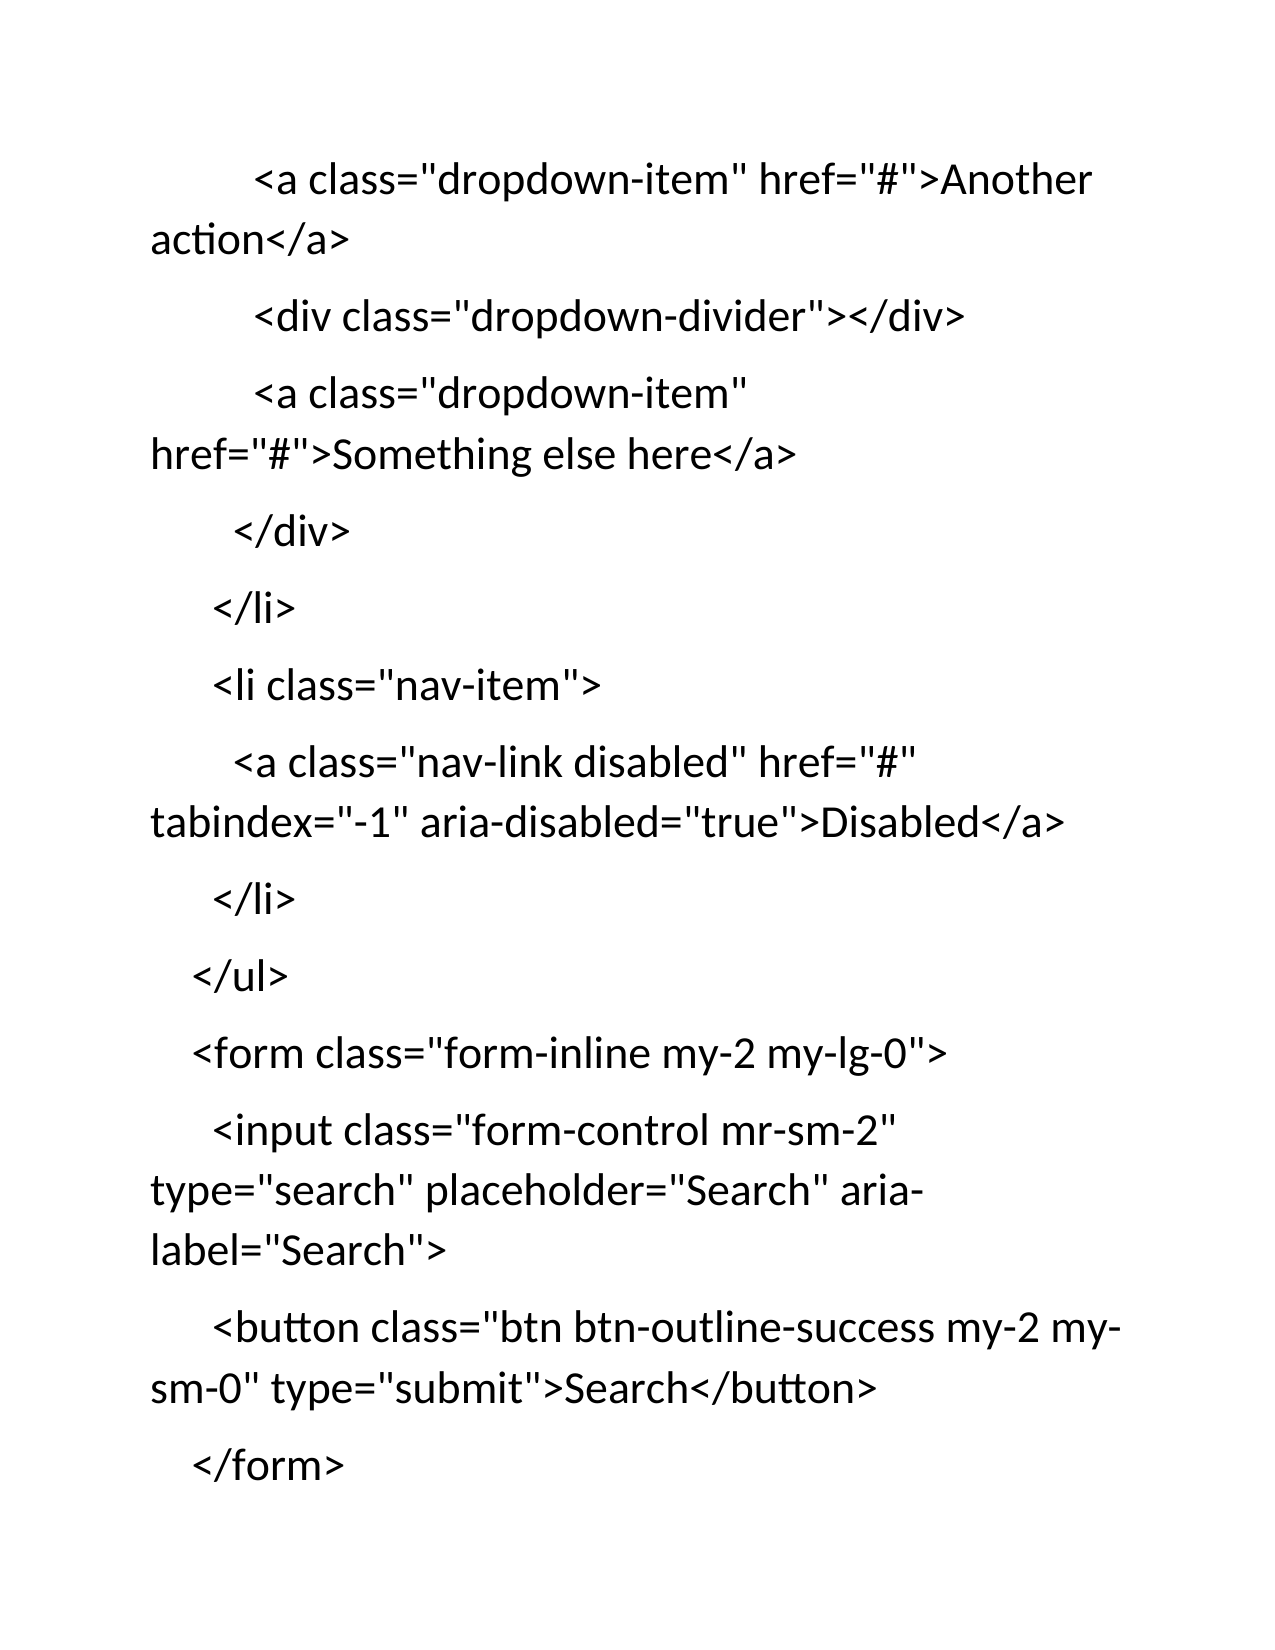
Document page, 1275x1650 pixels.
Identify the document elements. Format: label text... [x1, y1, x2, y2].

text <div class="dropdown-divider"></div> [150, 287, 1125, 343]
text <a class="dropdown-item" href="#">Another action</a> [150, 150, 1125, 266]
text <button class="btn btn-outline-success my-2 my-sm-0" type="submit">Search</button> [150, 1298, 1125, 1414]
text <a class="nav-link disabled" href="#" tabindex="-1" aria-disabled="true">Disabled</a> [150, 732, 1125, 849]
text <li class="nav-item"> [150, 656, 1125, 711]
text </li> [150, 870, 1125, 926]
text <form class="form-inline my-2 my-lg-0"> [150, 1024, 1125, 1080]
text </form> [150, 1436, 1125, 1492]
text </div> [150, 502, 1125, 557]
text </li> [150, 578, 1125, 634]
text <input class="form-control mr-sm-2" type="search" placeholder="Search" aria-label="Search"> [150, 1101, 1125, 1277]
text </ul> [150, 947, 1125, 1003]
text <a class="dropdown-item" href="#">Something else here</a> [150, 364, 1125, 481]
